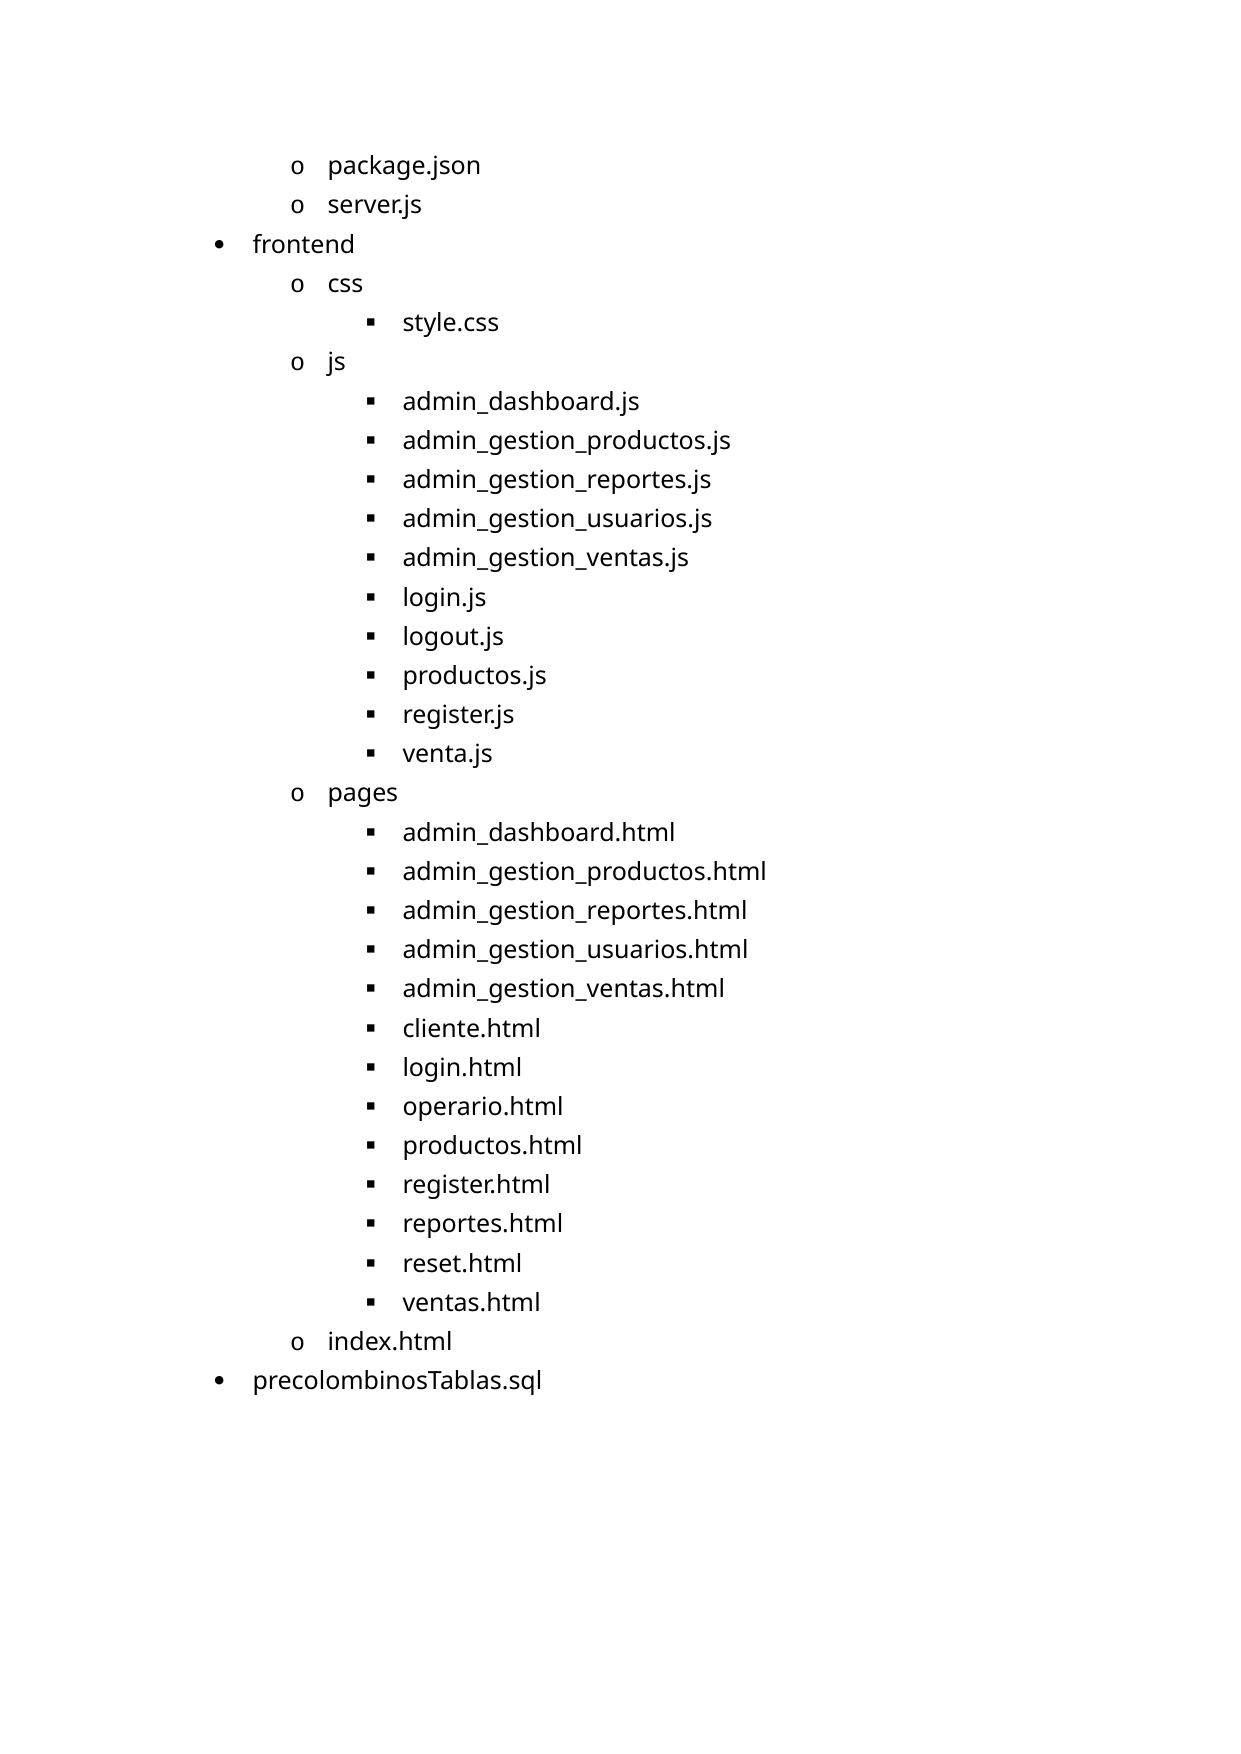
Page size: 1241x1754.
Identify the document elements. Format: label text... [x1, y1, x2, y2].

list server.js [290, 187, 1063, 221]
list index.html [290, 1324, 1063, 1358]
list frontend [215, 226, 1063, 260]
list package.json [290, 148, 1063, 182]
list admin_gestion_ventas.html [365, 971, 1063, 1005]
list register.html [365, 1167, 1063, 1201]
list logout.js [365, 618, 1063, 652]
list admin_gestion_productos.html [365, 854, 1063, 888]
list cliente.html [365, 1010, 1063, 1044]
list reportes.html [365, 1206, 1063, 1240]
list admin_gestion_productos.js [365, 423, 1063, 457]
list login.html [365, 1049, 1063, 1083]
list admin_dashboard.js [365, 383, 1063, 417]
list js [290, 344, 1063, 378]
list reset.html [365, 1245, 1063, 1279]
list admin_gestion_reportes.html [365, 893, 1063, 927]
list admin_gestion_usuarios.js [365, 501, 1063, 535]
list productos.html [365, 1128, 1063, 1162]
list admin_gestion_ventas.js [365, 540, 1063, 574]
list ventas.html [365, 1284, 1063, 1318]
list precolombinosTablas.sql [215, 1363, 1063, 1397]
list register.js [365, 697, 1063, 731]
list login.js [365, 579, 1063, 613]
list operario.html [365, 1089, 1063, 1123]
list venta.js [365, 736, 1063, 770]
list css [290, 266, 1063, 300]
list admin_dashboard.html [365, 814, 1063, 848]
list productos.js [365, 658, 1063, 692]
list admin_gestion_reportes.js [365, 462, 1063, 496]
list style.css [365, 305, 1063, 339]
list pages [290, 775, 1063, 809]
list admin_gestion_usuarios.html [365, 932, 1063, 966]
